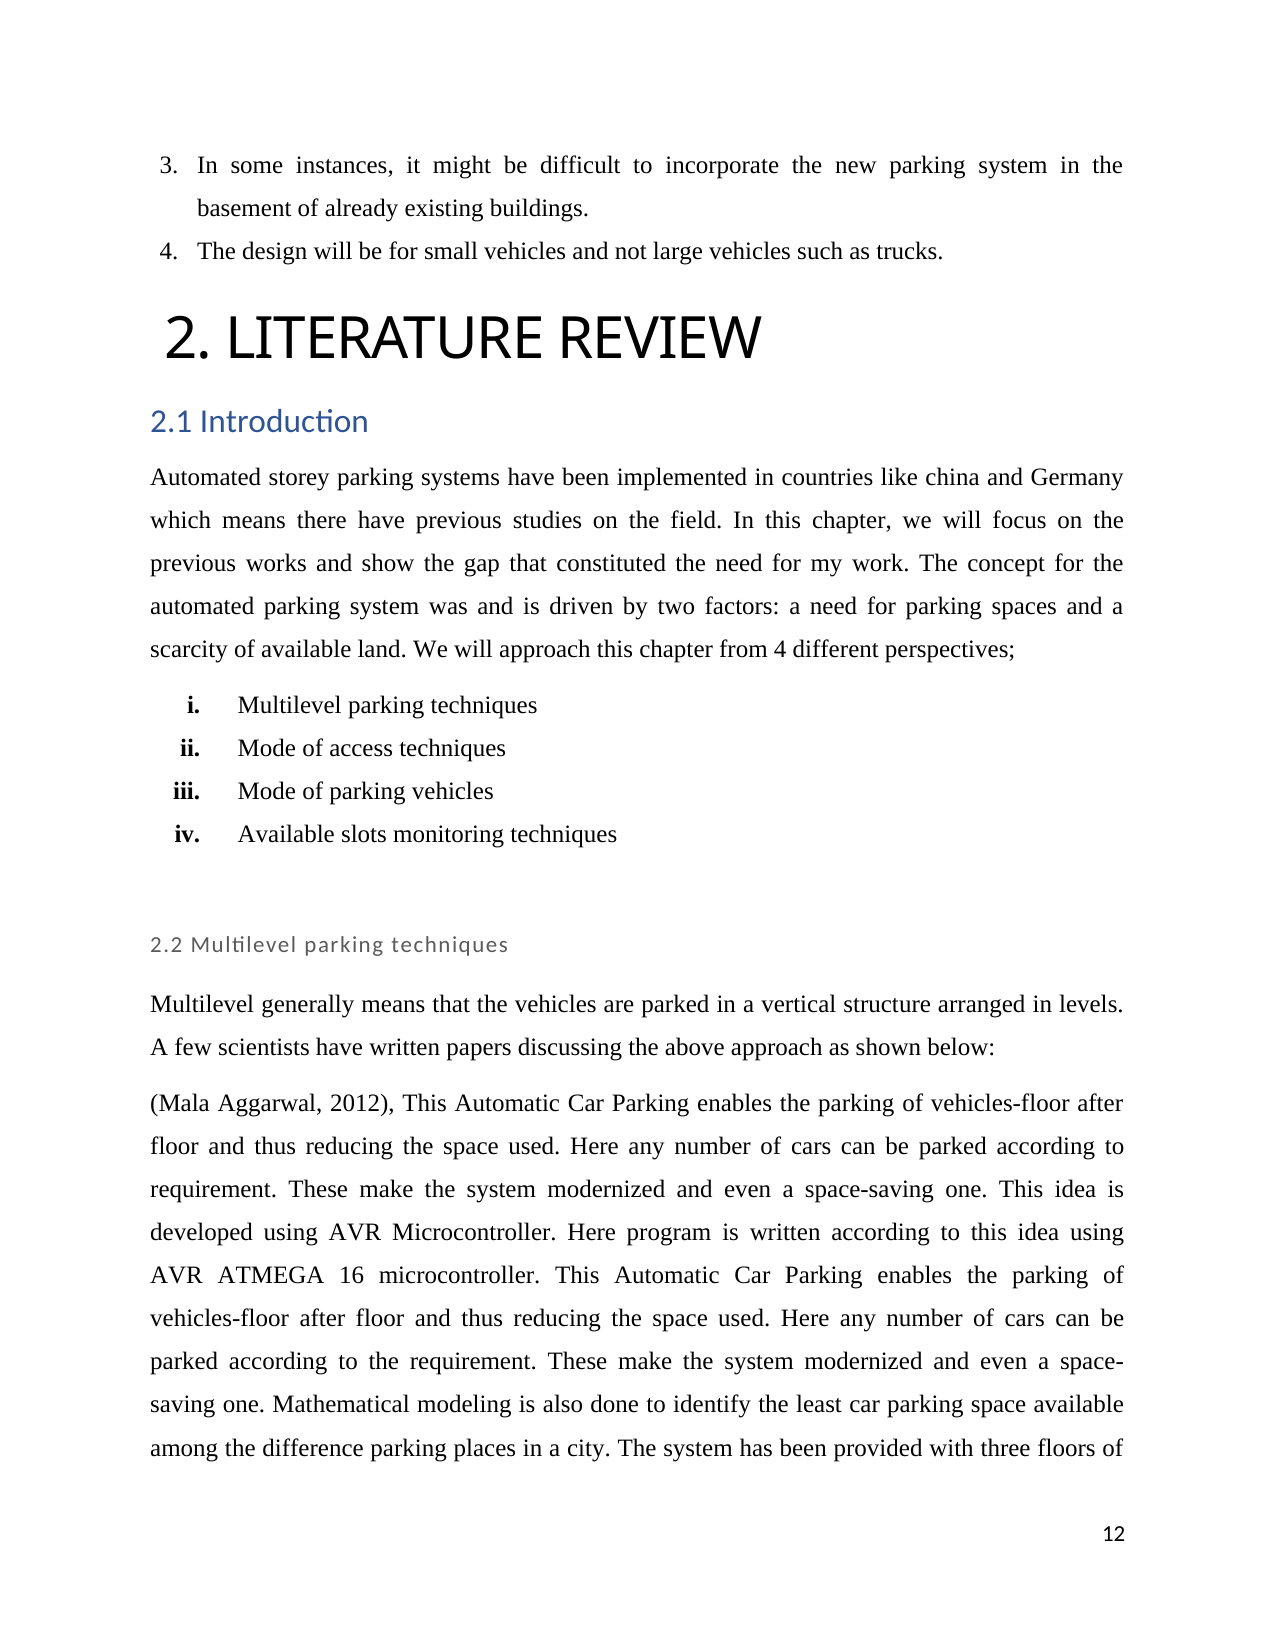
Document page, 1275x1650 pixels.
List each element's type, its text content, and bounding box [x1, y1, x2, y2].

list Multilevel parking techniques [200, 690, 1125, 718]
list Available slots monitoring techniques [200, 819, 1125, 848]
list Mode of access techniques [200, 733, 1125, 762]
text Automated storey parking systems have been implemented in countries like china and Germany which means there have previous studies on the field. In this chapter, we will focus on the previous works and show the gap that constituted the need for my work. The concept for the automated parking system was and is driven by two factors: a need for parking spaces and a scarcity of available land. We will approach this chapter from 4 different perspectives; [150, 462, 1125, 663]
list Mode of parking vehicles [200, 776, 1125, 805]
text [150, 1088, 1125, 1461]
subtitle 2.1 Introduction [150, 401, 1125, 441]
title 2. LITERATURE REVIEW [150, 296, 1125, 376]
subtitle 2.2 Multilevel parking techniques [150, 930, 1125, 958]
text Multilevel generally means that the vehicles are parked in a vertical structure arranged in levels. A few scientists have written papers discussing the above approach as shown below: [150, 989, 1125, 1061]
list The design will be for small vehicles and not large vehicles such as trucks. [159, 236, 1125, 265]
list In some instances, it might be difficult to incorporate the new parking system in the basement of already existing buildings. [159, 150, 1125, 222]
